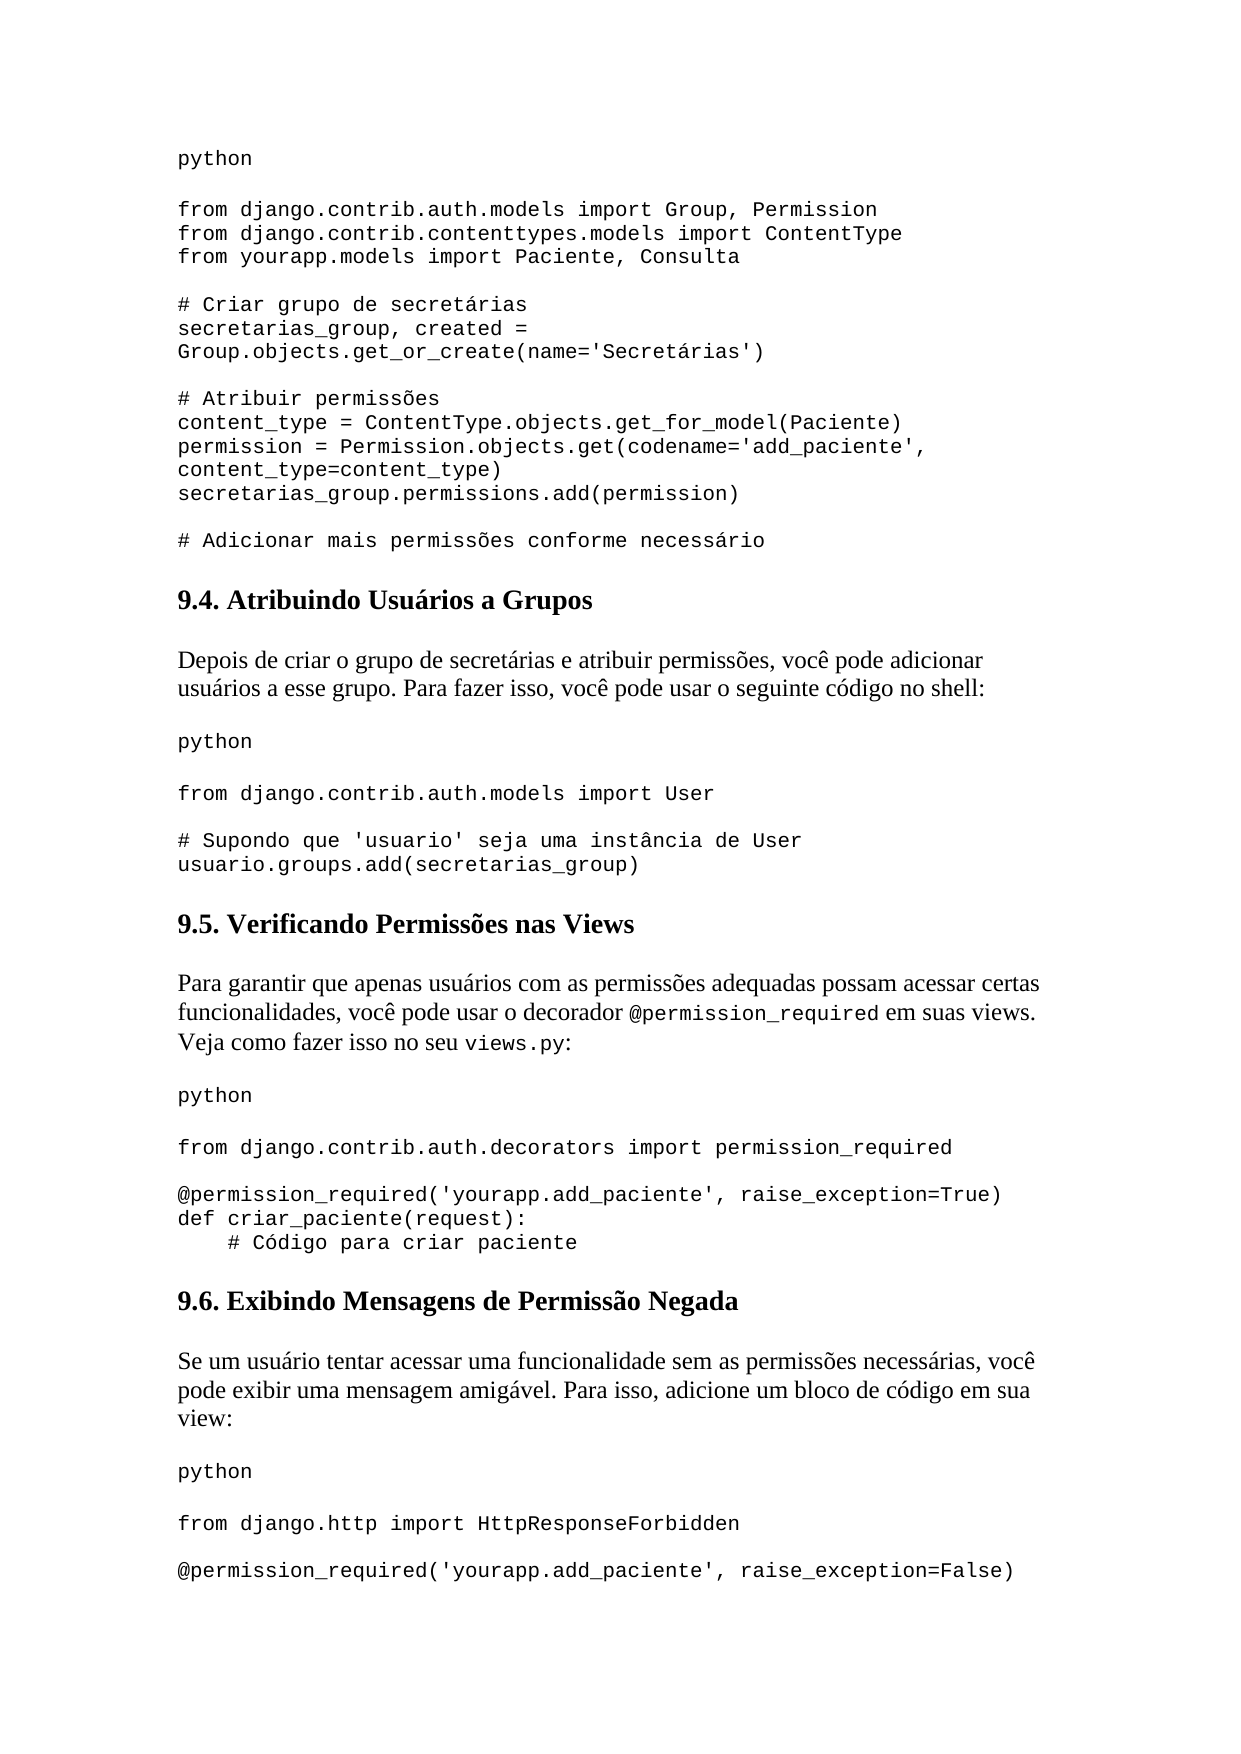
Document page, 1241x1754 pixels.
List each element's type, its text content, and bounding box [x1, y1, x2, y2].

text Para garantir que apenas usuários com as permissões adequadas possam acessar certas funcionalidades, você pode usar o decorador @permission_required em suas views. Veja como fazer isso no seu views.py: [177, 968, 1063, 1056]
text # Código para criar paciente [177, 1232, 1063, 1255]
text from django.contrib.auth.models import Group, Permission [177, 199, 1063, 223]
text # Criar grupo de secretárias [177, 294, 1063, 317]
text from django.http import HttpResponseForbidden [177, 1513, 1063, 1537]
text 9.5. Verificando Permissões nas Views [177, 907, 1063, 939]
text python [177, 148, 1063, 171]
text # Adicionar mais permissões conforme necessário [177, 530, 1063, 554]
text 9.4. Atribuindo Usuários a Grupos [177, 583, 1063, 616]
text # Atribuir permissões [177, 388, 1063, 412]
text secretarias_group, created = Group.objects.get_or_create(name='Secretárias') [177, 317, 1063, 365]
text from yourapp.models import Paciente, Consulta [177, 247, 1063, 270]
text def criar_paciente(request): [177, 1208, 1063, 1232]
text python [177, 1461, 1063, 1485]
text # Supondo que 'usuario' seja uma instância de User [177, 830, 1063, 854]
text content_type = ContentType.objects.get_for_model(Paciente) [177, 412, 1063, 436]
text Se um usuário tentar acessar uma funcionalidade sem as permissões necessárias, você pode exibir uma mensagem amigável. Para isso, adicione um bloco de código em sua view: [177, 1346, 1063, 1432]
text python [177, 1085, 1063, 1109]
text usuario.groups.add(secretarias_group) [177, 854, 1063, 878]
text Depois de criar o grupo de secretárias e atribuir permissões, você pode adicionar usuários a esse grupo. Para fazer isso, você pode usar o seguinte código no shell: [177, 645, 1063, 702]
text from django.contrib.contenttypes.models import ContentType [177, 223, 1063, 247]
text python [177, 731, 1063, 755]
text from django.contrib.auth.models import User [177, 783, 1063, 807]
text 9.6. Exibindo Mensagens de Permissão Negada [177, 1284, 1063, 1317]
text permission = Permission.objects.get(codename='add_paciente', content_type=content_type) [177, 436, 1063, 483]
text @permission_required('yourapp.add_paciente', raise_exception=True) [177, 1184, 1063, 1208]
text @permission_required('yourapp.add_paciente', raise_exception=False) [177, 1560, 1063, 1584]
text secretarias_group.permissions.add(permission) [177, 483, 1063, 507]
text from django.contrib.auth.decorators import permission_required [177, 1137, 1063, 1161]
